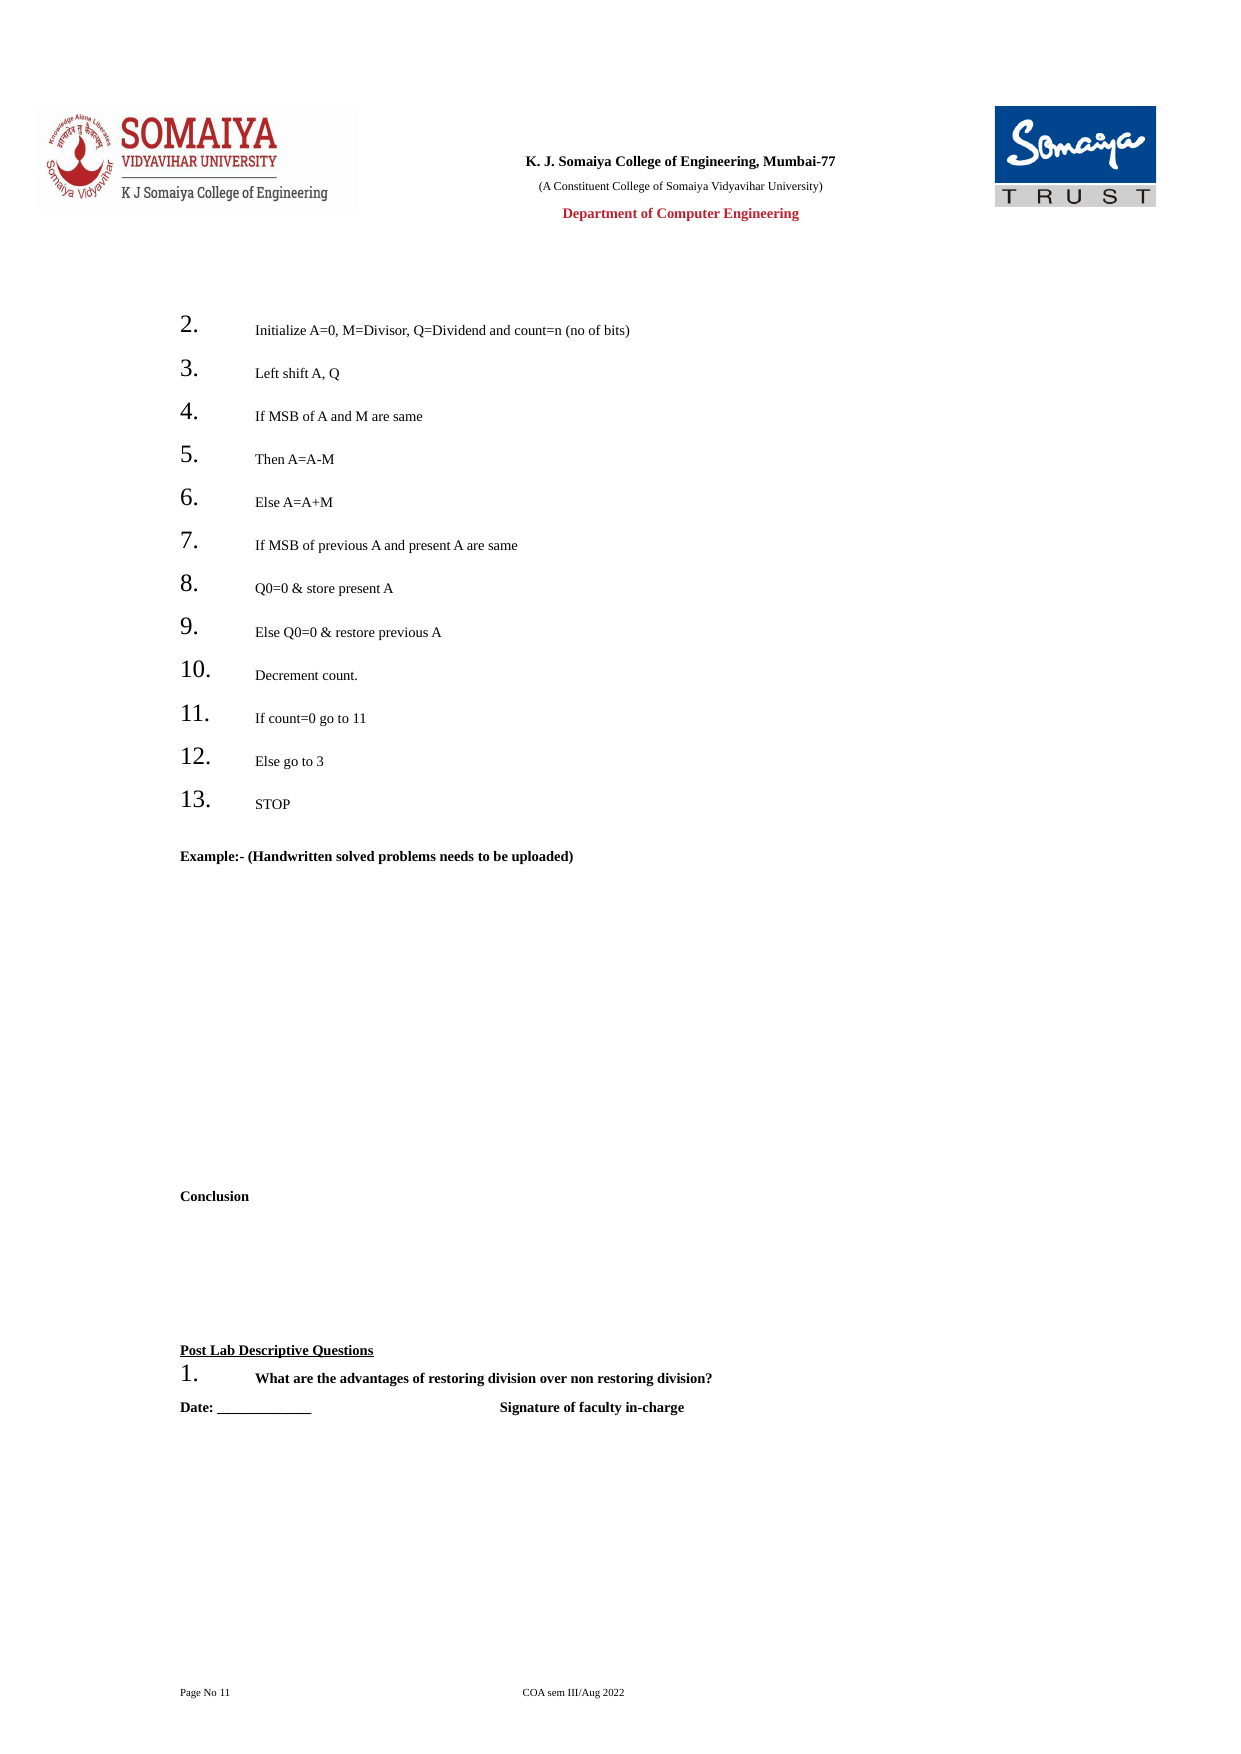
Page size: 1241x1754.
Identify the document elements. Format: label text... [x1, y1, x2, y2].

text Example:- (Handwritten solved problems needs to be uploaded) [180, 836, 1060, 864]
list STOP [180, 784, 1060, 813]
list Left shift A, Q [180, 353, 1060, 381]
text Conclusion [180, 1175, 1060, 1204]
picture [994, 106, 1157, 207]
list Then A=A-M [180, 439, 1060, 468]
list If count=0 go to 11 [180, 698, 1060, 726]
text Date: _____________ Signature of faculty in-charge [180, 1387, 1060, 1416]
list Q0=0 & store present A [180, 568, 1060, 597]
list Else Q0=0 & restore previous A [180, 611, 1060, 640]
list Decrement count. [180, 654, 1060, 683]
list Initialize A=0, M=Divisor, Q=Dividend and count=n (no of bits) [180, 309, 1060, 338]
text Post Lab Descriptive Questions [180, 1329, 1060, 1358]
list Else A=A+M [180, 482, 1060, 511]
list What are the advantages of restoring division over non restoring division? [180, 1358, 1060, 1387]
list If MSB of A and M are same [180, 396, 1060, 424]
list If MSB of previous A and present A are same [180, 525, 1060, 554]
list Else go to 3 [180, 741, 1060, 769]
picture [34, 106, 359, 209]
